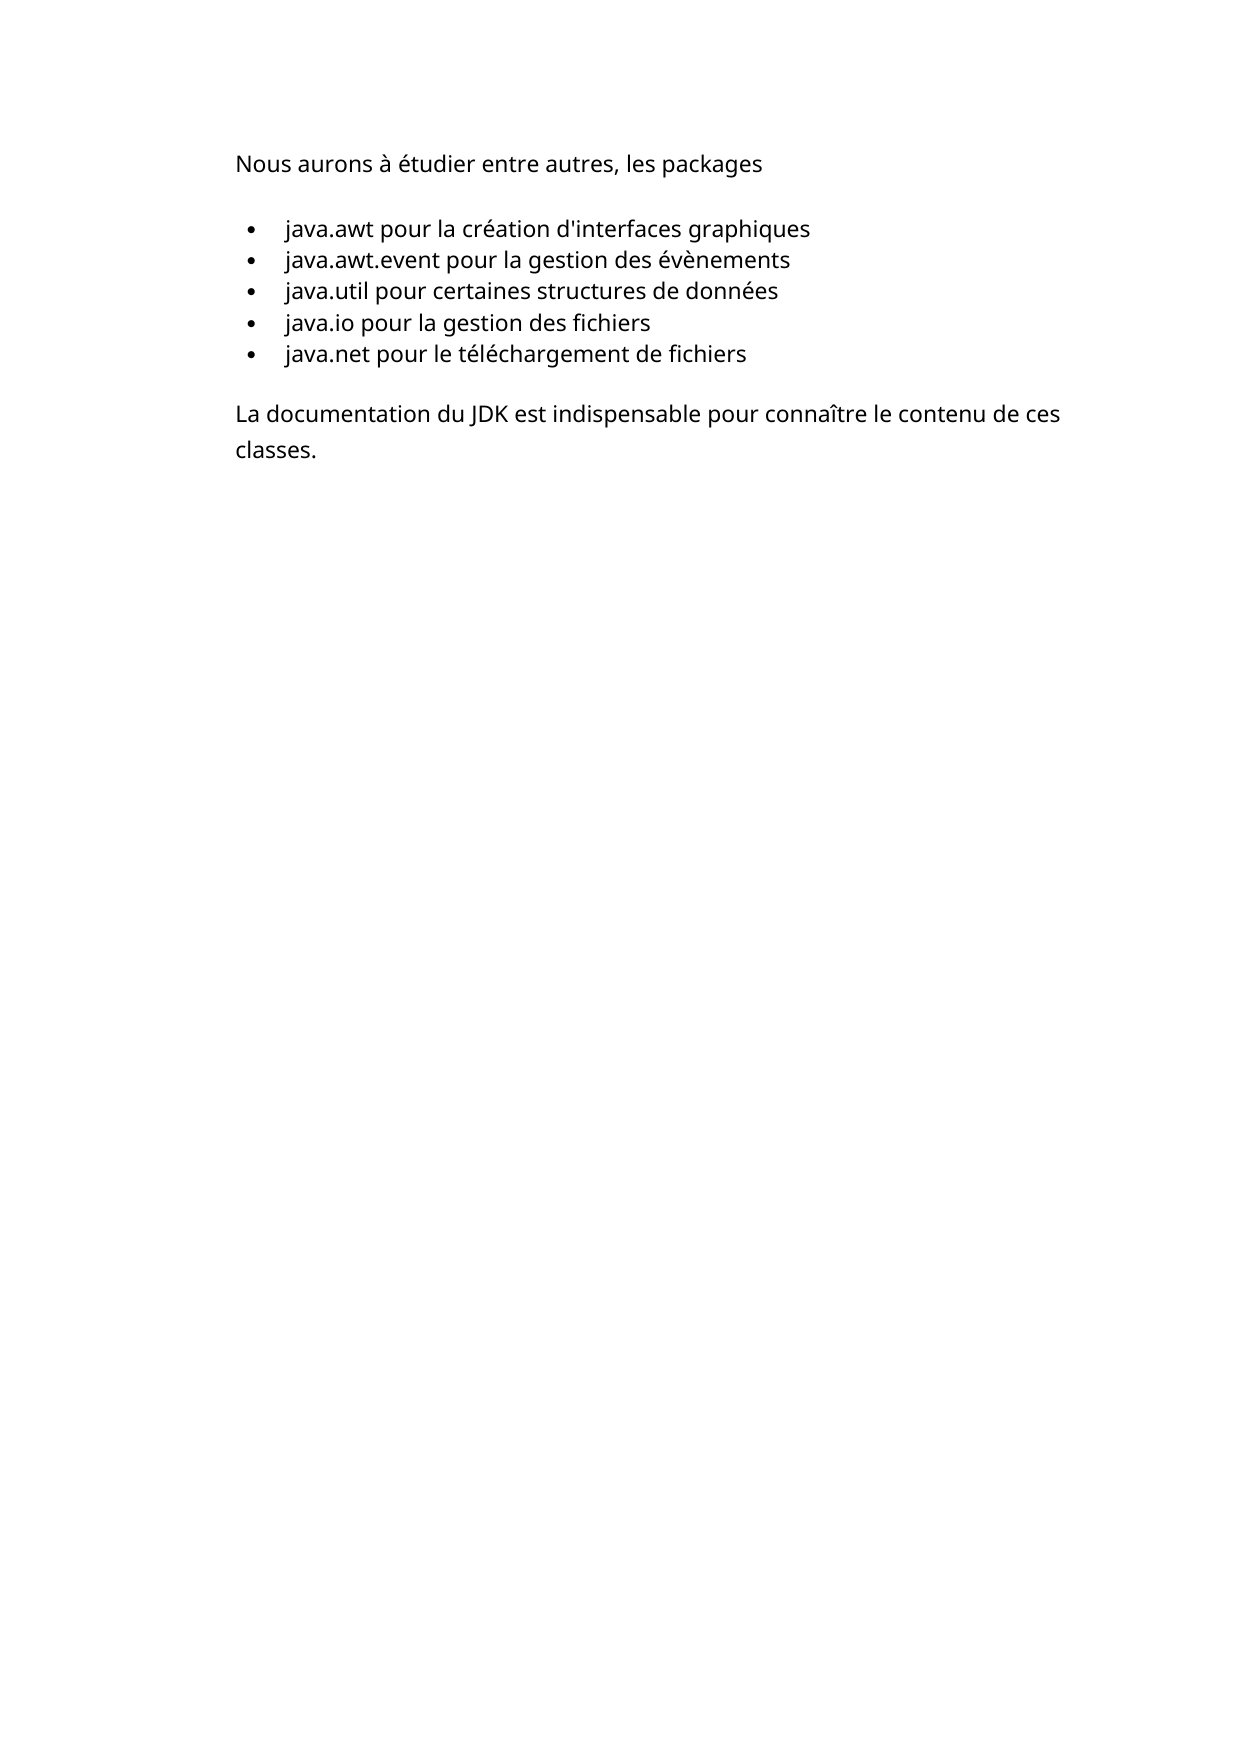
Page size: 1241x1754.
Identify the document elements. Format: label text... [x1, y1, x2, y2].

list java.util pour certaines structures de données [248, 275, 1093, 306]
text Nous aurons à étudier entre autres, les packages [235, 148, 1068, 179]
text La documentation du JDK est indispensable pour connaître le contenu de ces classes. [235, 398, 1068, 465]
list java.awt.event pour la gestion des évènements [248, 244, 1093, 275]
list java.awt pour la création d'interfaces graphiques [248, 213, 1093, 244]
list java.net pour le téléchargement de fichiers [248, 338, 1093, 369]
list java.io pour la gestion des fichiers [248, 306, 1093, 338]
